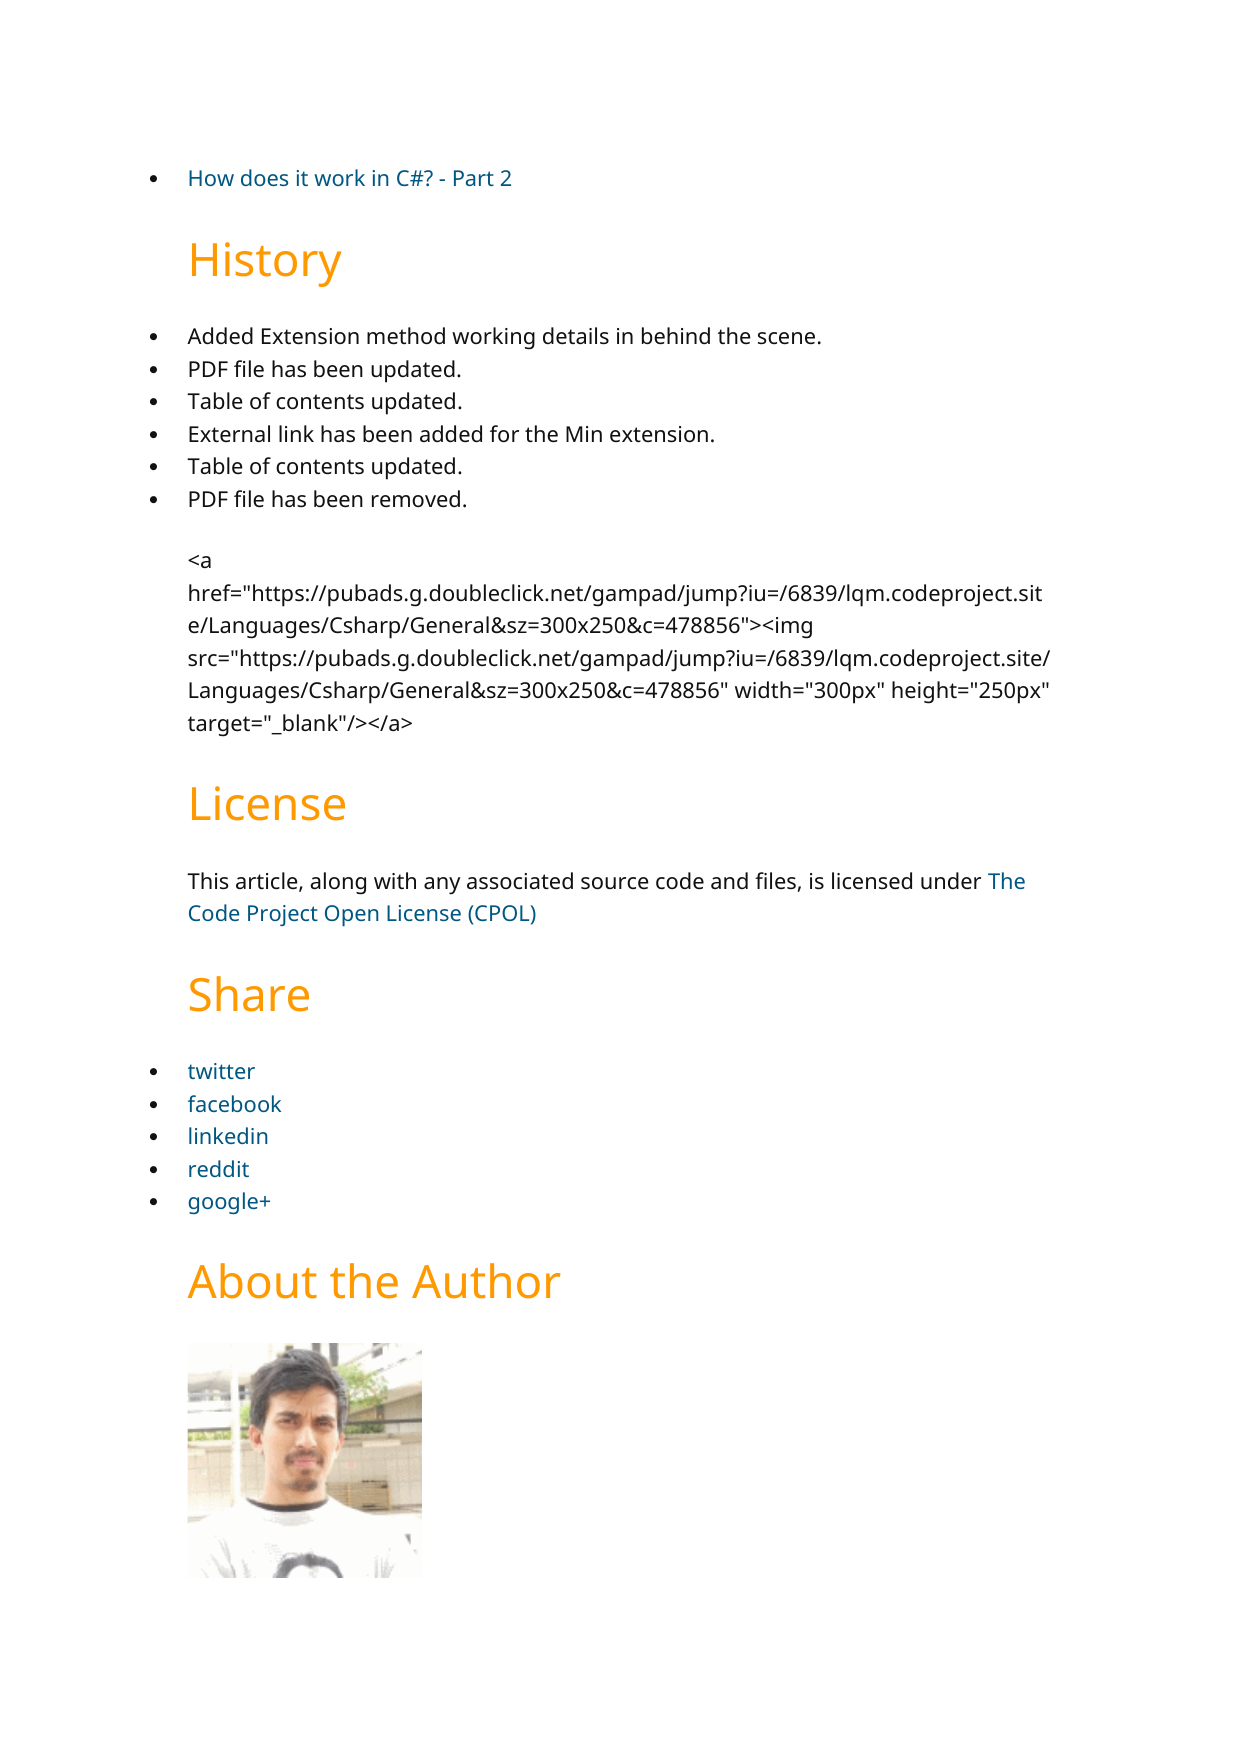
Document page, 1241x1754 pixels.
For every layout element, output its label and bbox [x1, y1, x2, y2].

picture [187, 1343, 422, 1578]
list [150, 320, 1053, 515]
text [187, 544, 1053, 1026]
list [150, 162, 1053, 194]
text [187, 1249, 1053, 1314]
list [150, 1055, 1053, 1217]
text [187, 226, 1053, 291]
